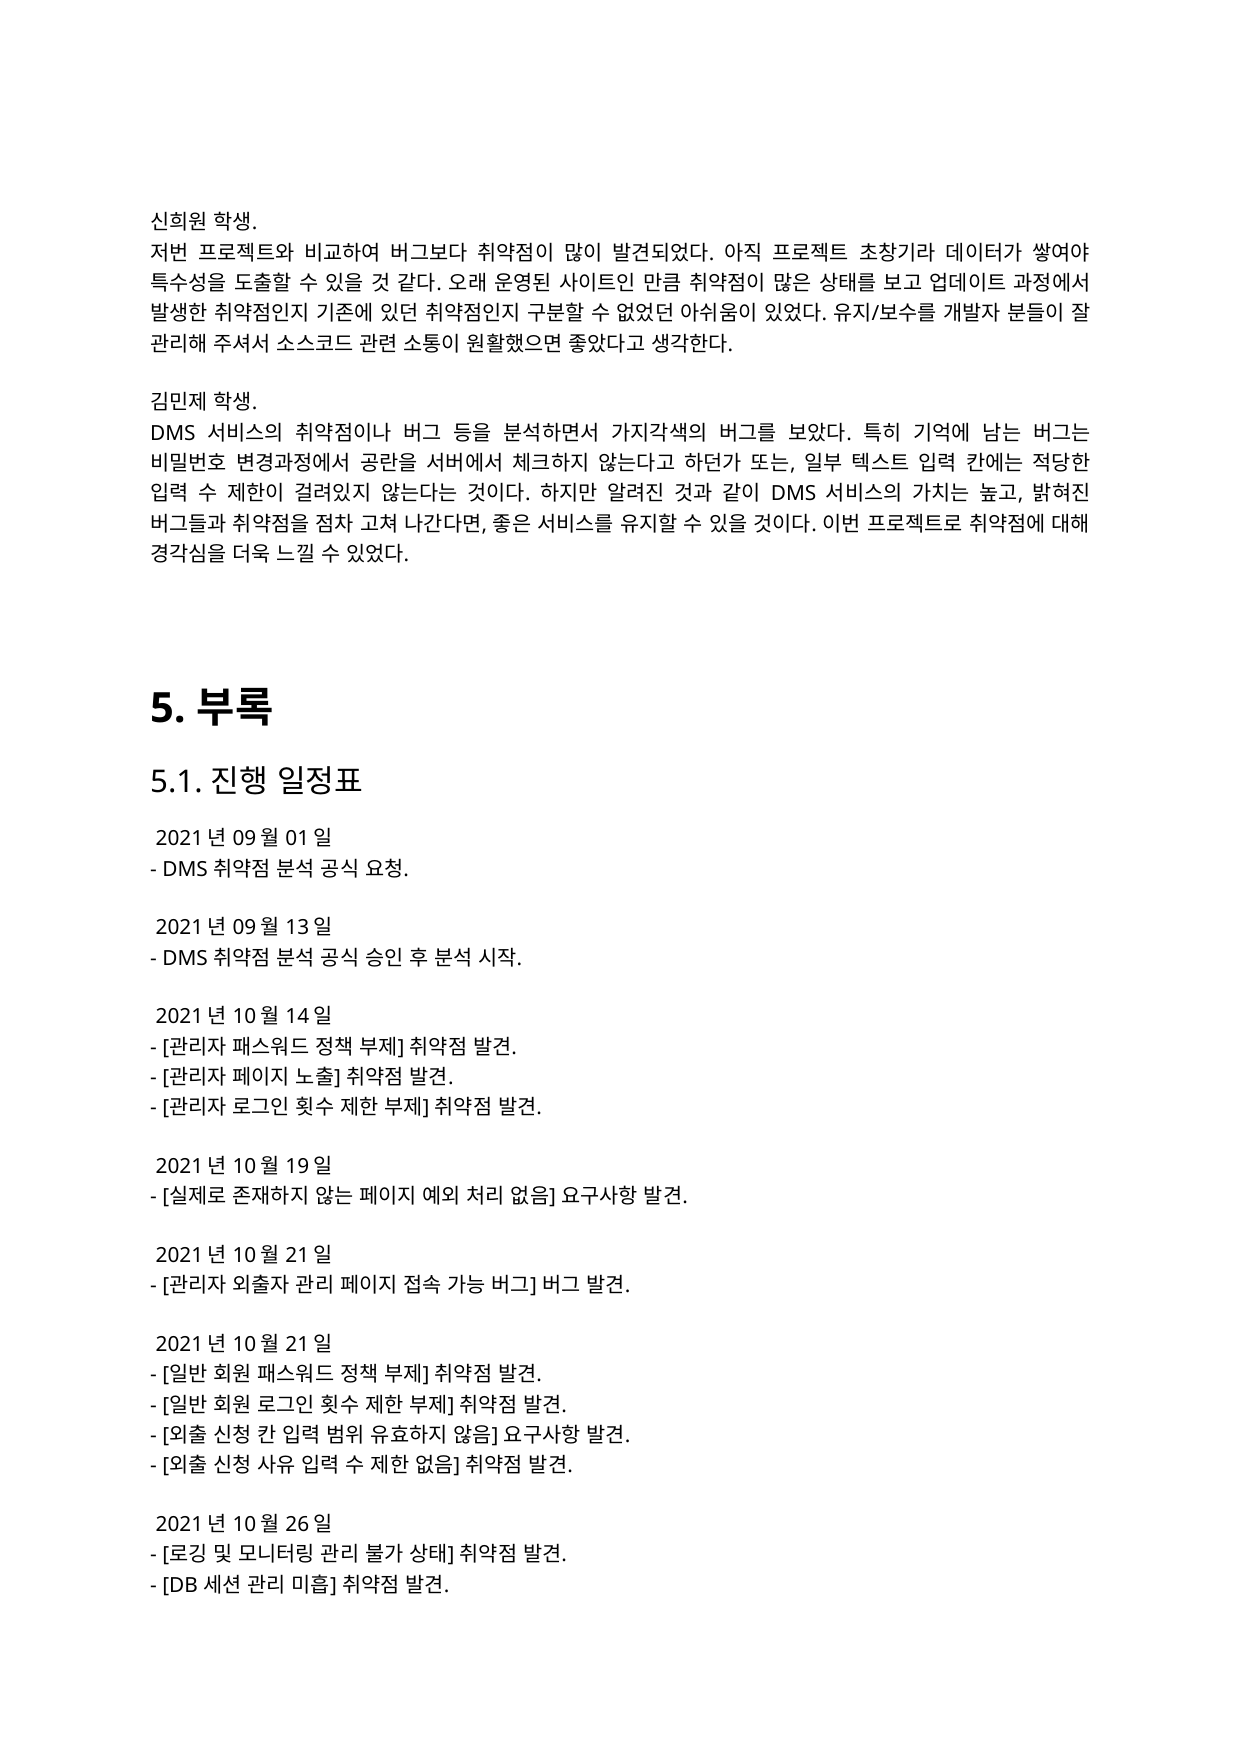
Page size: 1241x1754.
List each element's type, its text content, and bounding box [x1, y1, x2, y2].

text 2021년 10월 19일 [150, 1149, 1090, 1179]
text 5. 부록 [150, 674, 1090, 734]
text - [로깅 및 모니터링 관리 불가 상태] 취약점 발견. [150, 1538, 1090, 1568]
text 2021년 10월 14일 [150, 999, 1090, 1030]
text 2021년 09월 13일 [150, 911, 1090, 941]
text - DMS 취약점 분석 공식 승인 후 분석 시작. [150, 941, 1090, 971]
text 2021년 10월 21일 [150, 1238, 1090, 1269]
text 2021년 10월 26일 [150, 1507, 1090, 1538]
text 신희원 학생. [150, 206, 1090, 236]
text DMS 서비스의 취약점이나 버그 등을 분석하면서 가지각색의 버그를 보았다. 특히 기억에 남는 버그는 비밀번호 변경과정에서 공란을 서버에서 체크하지 않는다고 하던가 또는, 일부 텍스트 입력 칸에는 적당한 입력 수 제한이 걸려있지 않는다는 것이다. 하지만 알려진 것과 같이 DMS 서비스의 가치는 높고, 밝혀진 버그들과 취약점을 점차 고쳐 나간다면, 좋은 서비스를 유지할 수 있을 것이다. 이번 프로젝트로 취약점에 대해 경각심을 더욱 느낄 수 있었다. [150, 416, 1090, 567]
text - [외출 신청 칸 입력 범위 유효하지 않음] 요구사항 발견. [150, 1418, 1090, 1449]
text - [일반 회원 로그인 횟수 제한 부제] 취약점 발견. [150, 1388, 1090, 1418]
text - [외출 신청 사유 입력 수 제한 없음] 취약점 발견. [150, 1449, 1090, 1479]
text - [관리자 외출자 관리 페이지 접속 가능 버그] 버그 발견. [150, 1269, 1090, 1299]
text - [일반 회원 패스워드 정책 부제] 취약점 발견. [150, 1358, 1090, 1388]
text 2021년 10월 21일 [150, 1327, 1090, 1358]
text - [DB 세션 관리 미흡] 취약점 발견. [150, 1568, 1090, 1598]
text 김민제 학생. [150, 386, 1090, 416]
text 저번 프로젝트와 비교하여 버그보다 취약점이 많이 발견되었다. 아직 프로젝트 초창기라 데이터가 쌓여야 특수성을 도출할 수 있을 것 같다. 오래 운영된 사이트인 만큼 취약점이 많은 상태를 보고 업데이트 과정에서 발생한 취약점인지 기존에 있던 취약점인지 구분할 수 없었던 아쉬움이 있었다. 유지/보수를 개발자 분들이 잘 관리해 주셔서 소스코드 관련 소통이 원활했으면 좋았다고 생각한다. [150, 236, 1090, 357]
text 2021년 09월 01일 [150, 821, 1090, 852]
text - [관리자 페이지 노출] 취약점 발견. [150, 1060, 1090, 1091]
text - [관리자 로그인 횟수 제한 부제] 취약점 발견. [150, 1091, 1090, 1121]
text - [관리자 패스워드 정책 부제] 취약점 발견. [150, 1030, 1090, 1060]
text 5.1. 진행 일정표 [150, 756, 1090, 801]
text - [실제로 존재하지 않는 페이지 예외 처리 없음] 요구사항 발견. [150, 1179, 1090, 1210]
text - DMS 취약점 분석 공식 요청. [150, 852, 1090, 882]
